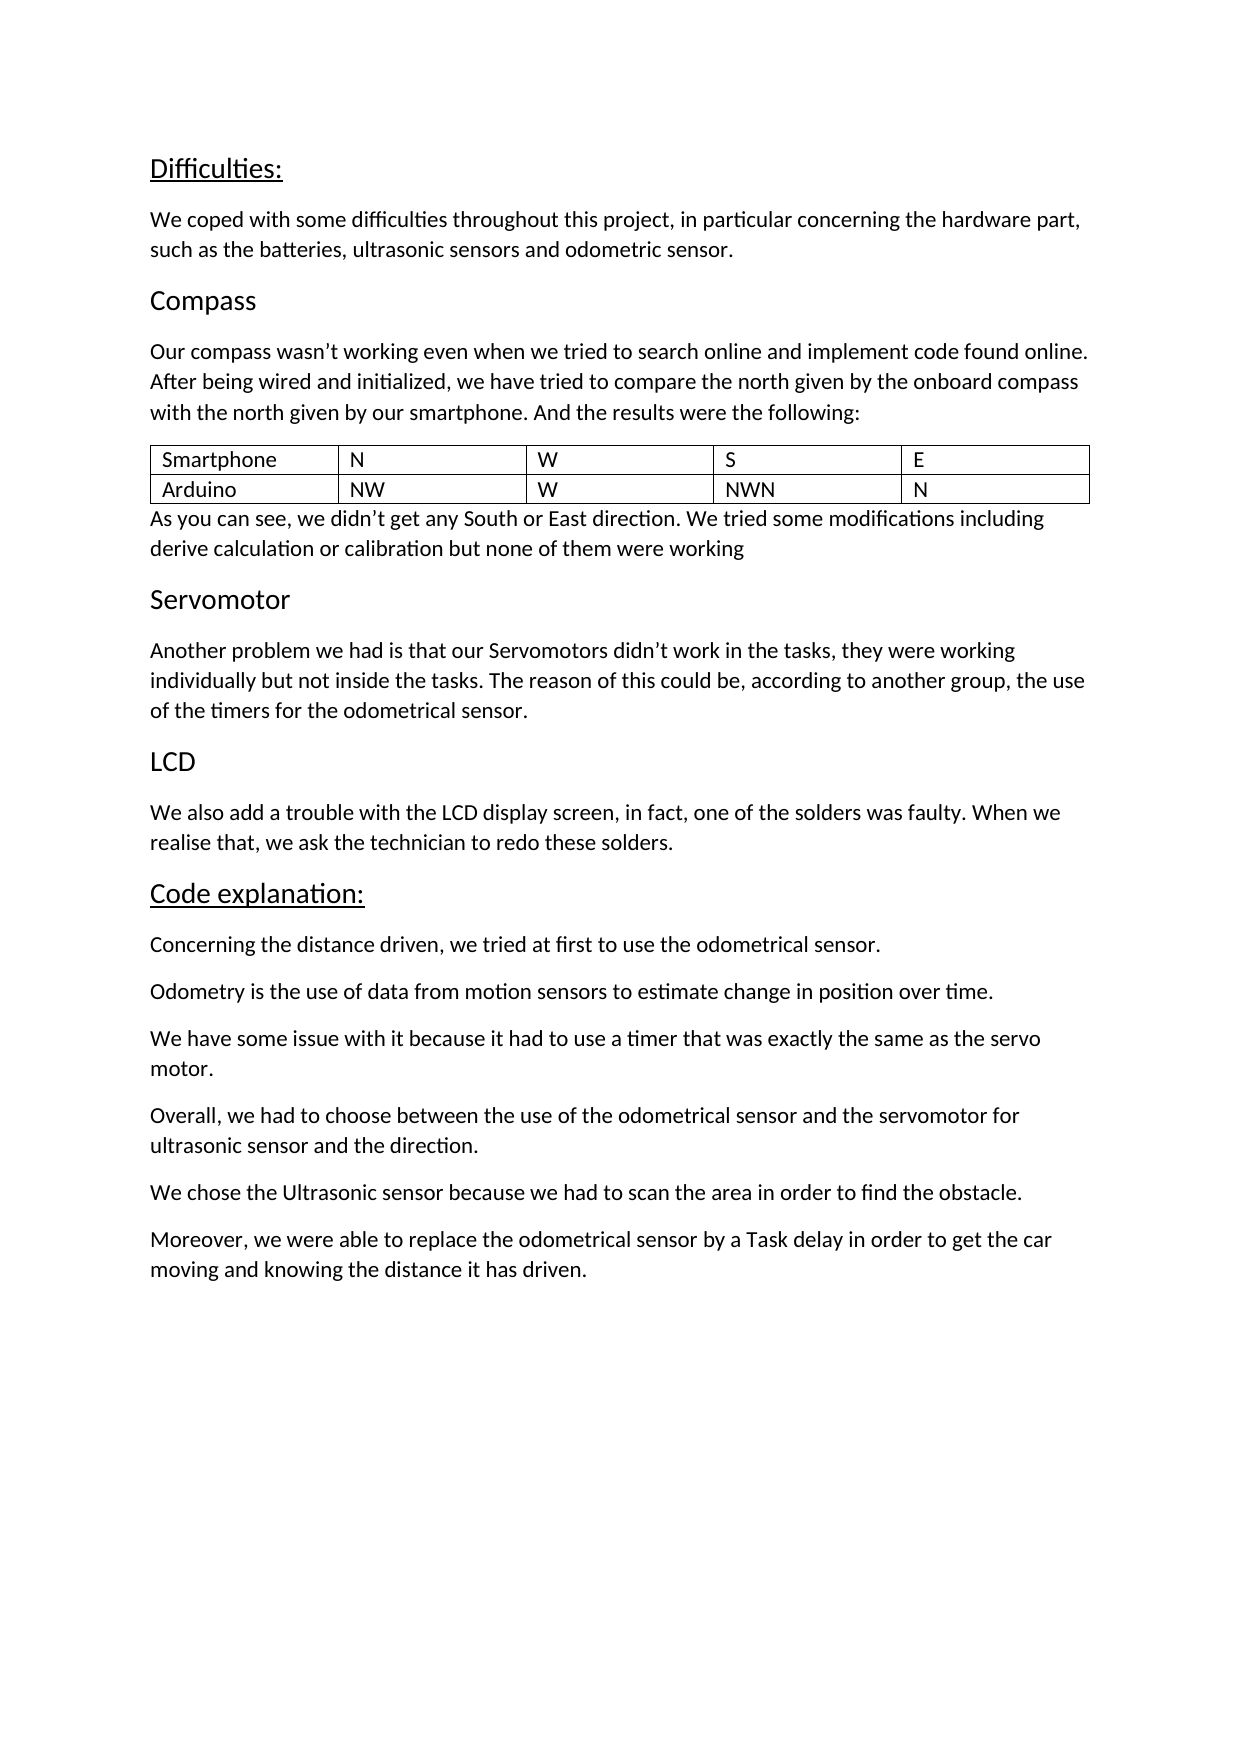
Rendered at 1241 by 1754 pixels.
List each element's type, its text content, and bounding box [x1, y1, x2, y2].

table_cell NWN [714, 475, 901, 503]
table_header E [902, 446, 1089, 474]
table_header S [714, 446, 901, 474]
text We also add a trouble with the LCD display screen, in fact, one of the solders was faulty. When we realise that, we ask the technician to redo these solders. [150, 798, 1090, 857]
table_header N [339, 446, 526, 474]
text Servomotor [150, 581, 1090, 616]
table_cell N [902, 475, 1089, 503]
text We chose the Ultrasonic sensor because we had to scan the area in order to find the obstacle. [150, 1178, 1090, 1206]
text Another problem we had is that our Servomotors didn’t work in the tasks, they were working individually but not inside the tasks. The reason of this could be, according to another group, the use of the timers for the odometrical sensor. [150, 636, 1090, 724]
text Concerning the distance driven, we tried at first to use the odometrical sensor. [150, 931, 1090, 958]
table_header W [527, 446, 713, 474]
table_cell Arduino [151, 475, 338, 503]
text Our compass wasn’t working even when we tried to search online and implement code found online. After being wired and initialized, we have tried to compare the north given by the onboard compass with the north given by our smartphone. And the results were the following: [150, 337, 1090, 426]
text Odometry is the use of data from motion sensors to estimate change in position over time. [150, 977, 1090, 1005]
text LCD [150, 743, 1090, 779]
text Code explanation: [150, 875, 1090, 911]
text Difficulties: [150, 150, 1090, 186]
text We have some issue with it because it had to use a timer that was exactly the same as the servo motor. [150, 1024, 1090, 1082]
table_header Smartphone [151, 446, 338, 474]
text Moreover, we were able to replace the odometrical sensor by a Task delay in order to get the car moving and knowing the distance it has driven. [150, 1225, 1090, 1283]
table_cell W [527, 475, 713, 503]
text Compass [150, 282, 1090, 318]
text We coped with some difficulties throughout this project, in particular concerning the hardware part, such as the batteries, ultrasonic sensors and odometric sensor. [150, 205, 1090, 263]
table_cell NW [339, 475, 526, 503]
text As you can see, we didn’t get any South or East direction. We tried some modifications including derive calculation or calibration but none of them were working [150, 504, 1090, 562]
text Overall, we had to choose between the use of the odometrical sensor and the servomotor for ultrasonic sensor and the direction. [150, 1101, 1090, 1159]
